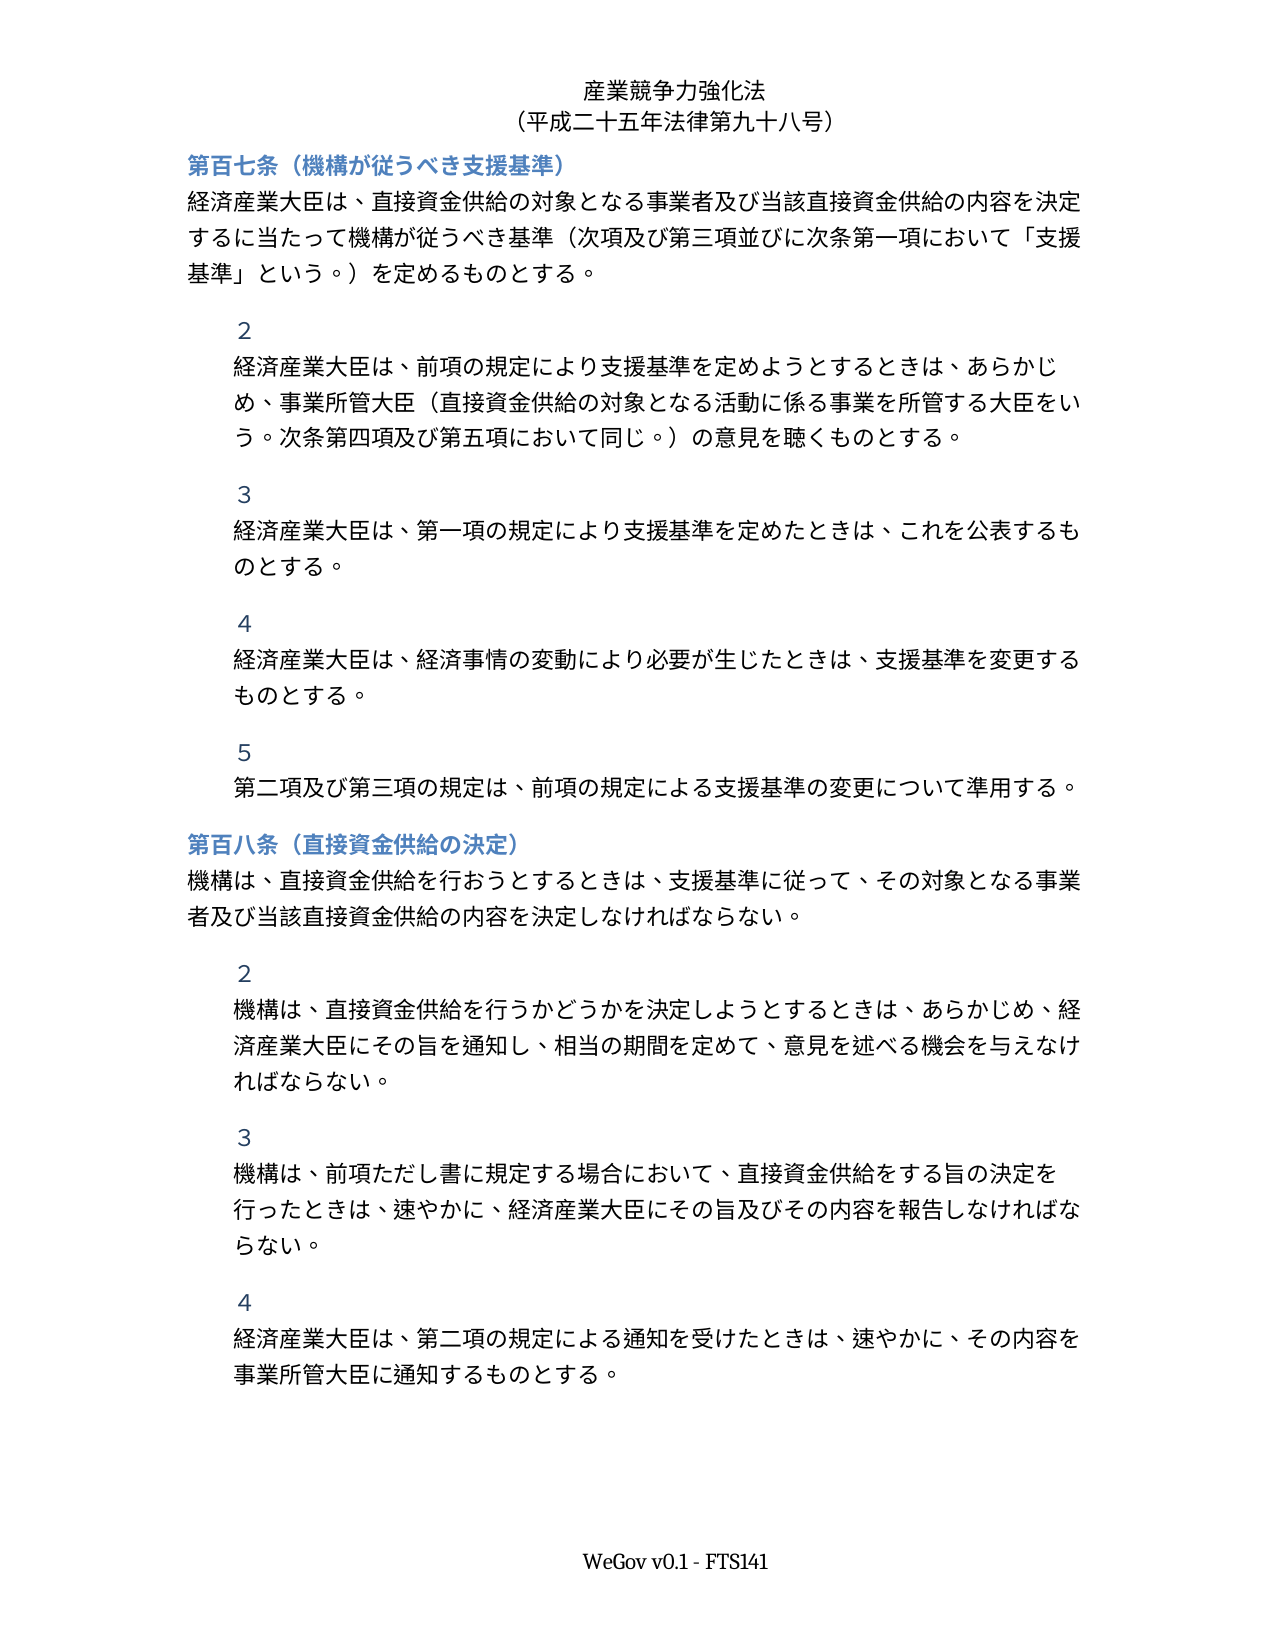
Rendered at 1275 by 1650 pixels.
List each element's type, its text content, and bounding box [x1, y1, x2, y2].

subtitle ２ [233, 958, 1087, 989]
subtitle ４ [233, 1287, 1087, 1318]
subtitle ３ [233, 1122, 1087, 1154]
text 機構は、直接資金供給を行おうとするときは、支援基準に従って、その対象となる事業者及び当該直接資金供給の内容を決定しなければならない。 [187, 865, 1087, 932]
subtitle ４ [233, 608, 1087, 639]
subtitle ３ [233, 479, 1087, 510]
subtitle ２ [233, 314, 1087, 346]
text 経済産業大臣は、直接資金供給の対象となる事業者及び当該直接資金供給の内容を決定するに当たって機構が従うべき基準（次項及び第三項並びに次条第一項において「支援基準」という。）を定めるものとする。 [187, 186, 1087, 289]
text 機構は、直接資金供給を行うかどうかを決定しようとするときは、あらかじめ、経済産業大臣にその旨を通知し、相当の期間を定めて、意見を述べる機会を与えなければならない。 [233, 994, 1087, 1097]
text 経済産業大臣は、第一項の規定により支援基準を定めたときは、これを公表するものとする。 [233, 515, 1087, 582]
text 経済産業大臣は、前項の規定により支援基準を定めようとするときは、あらかじめ、事業所管大臣（直接資金供給の対象となる活動に係る事業を所管する大臣をいう。次条第四項及び第五項において同じ。）の意見を聴くものとする。 [233, 351, 1087, 454]
text 第二項及び第三項の規定は、前項の規定による支援基準の変更について準用する。 [233, 772, 1087, 804]
subtitle 第百八条（直接資金供給の決定） [187, 829, 1087, 860]
text 経済産業大臣は、経済事情の変動により必要が生じたときは、支援基準を変更するものとする。 [233, 644, 1087, 711]
subtitle ５ [233, 736, 1087, 768]
subtitle 第百七条（機構が従うべき支援基準） [187, 150, 1087, 181]
text 機構は、前項ただし書に規定する場合において、直接資金供給をする旨の決定を行ったときは、速やかに、経済産業大臣にその旨及びその内容を報告しなければならない。 [233, 1158, 1087, 1261]
text 経済産業大臣は、第二項の規定による通知を受けたときは、速やかに、その内容を事業所管大臣に通知するものとする。 [233, 1323, 1087, 1390]
